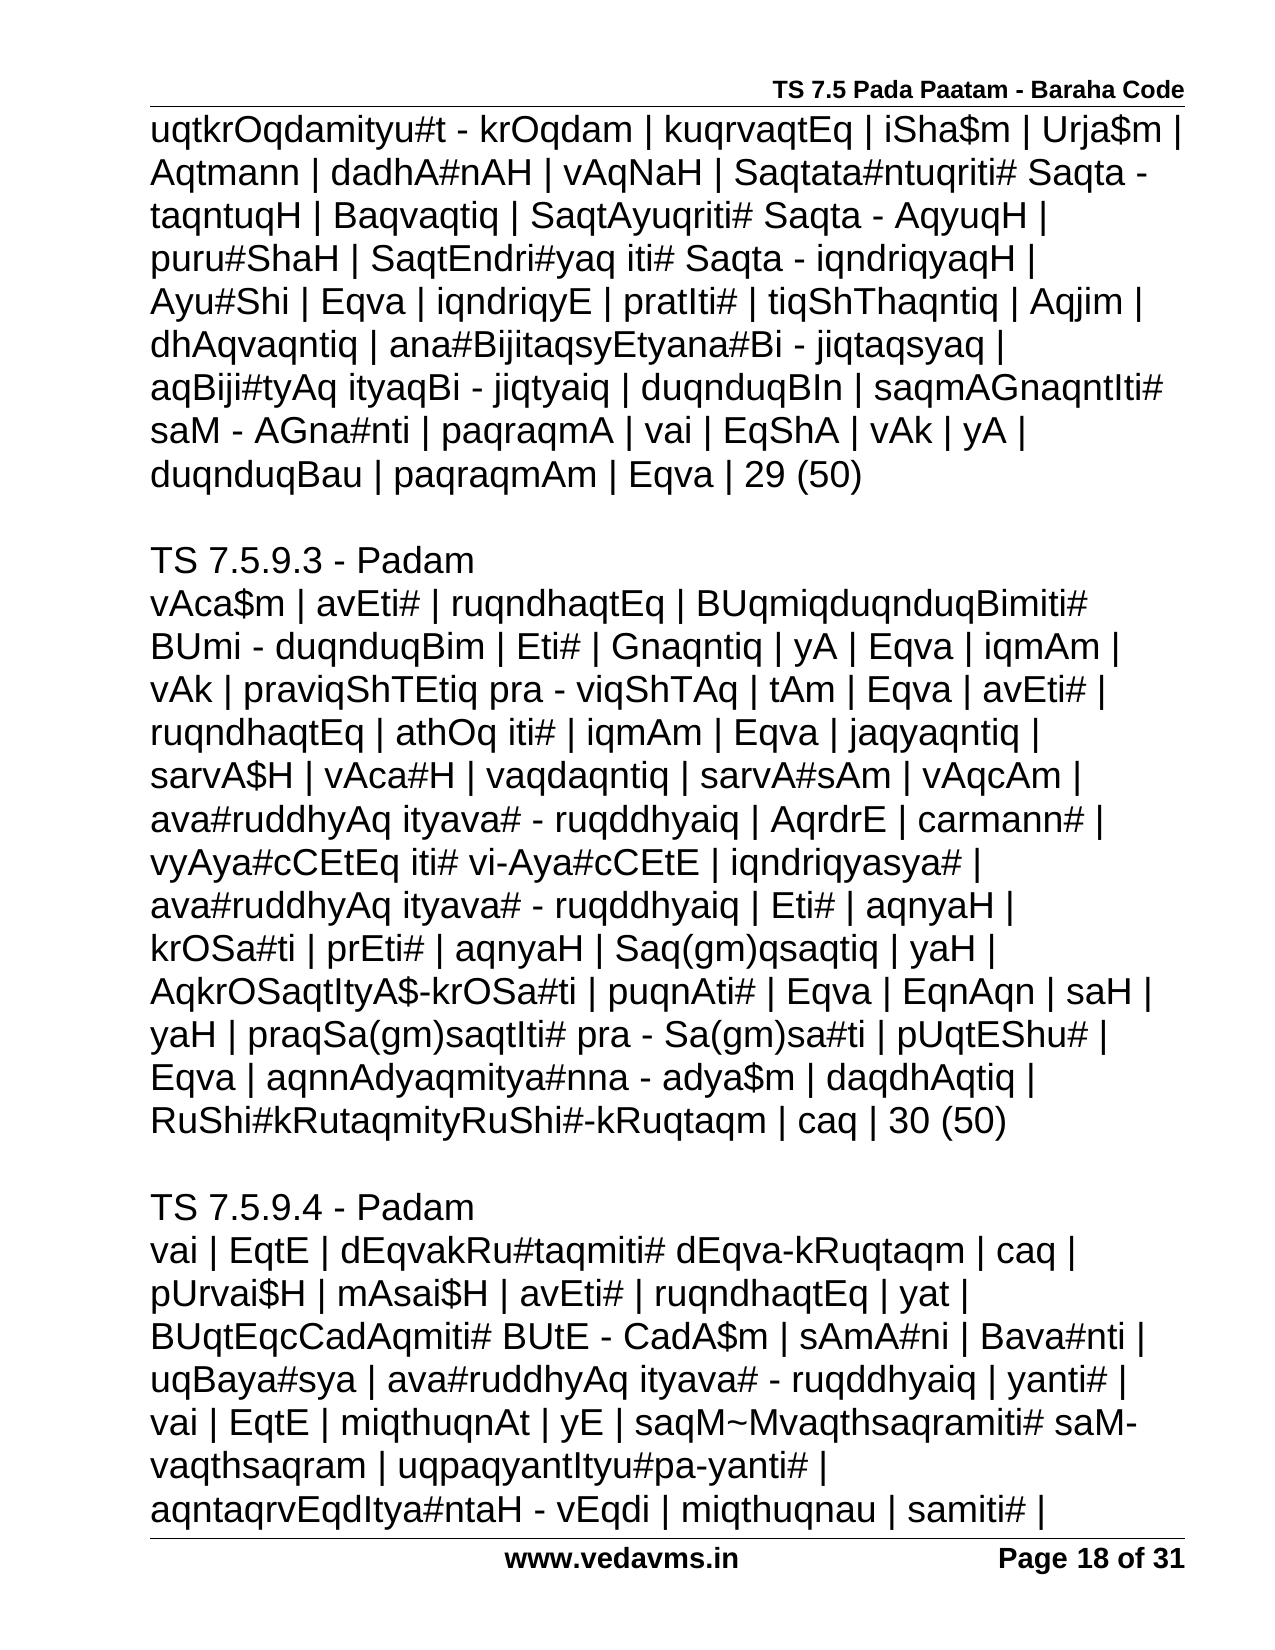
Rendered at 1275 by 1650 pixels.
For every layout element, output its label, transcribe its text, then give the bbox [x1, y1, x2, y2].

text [150, 107, 1185, 495]
text TS 7.5.9.3 - Padam [150, 538, 1185, 581]
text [150, 1228, 1185, 1530]
text TS 7.5.9.4 - Padam [150, 1185, 1185, 1228]
text vAca$m | avEti# | ruqndhaqtEq | BUqmiqduqnduqBimiti# BUmi - duqnduqBim | Eti# | Gnaqntiq | yA | Eqva | iqmAm | vAk | praviqShTEtiq pra - viqShTAq | tAm | Eqva | avEti# | ruqndhaqtEq | athOq iti# | iqmAm | Eqva | jaqyaqntiq | sarvA$H | vAca#H | vaqdaqntiq | sarvA#sAm | vAqcAm | ava#ruddhyAq ityava# - ruqddhyaiq | AqrdrE | carmann# | vyAya#cCEtEq iti# vi-Aya#cCEtE | iqndriqyasya# | ava#ruddhyAq ityava# - ruqddhyaiq | Eti# | aqnyaH | krOSa#ti | prEti# | aqnyaH | Saq(gm)qsaqtiq | yaH | AqkrOSaqtItyA$-krOSa#ti | puqnAti# | Eqva | EqnAqn | saH | yaH | praqSa(gm)saqtIti# pra - Sa(gm)sa#ti | pUqtEShu# | Eqva | aqnnAdyaqmitya#nna - adya$m | daqdhAqtiq | RuShi#kRutaqmityRuShi#-kRuqtaqm | caq | 30 (50) [150, 581, 1185, 1142]
